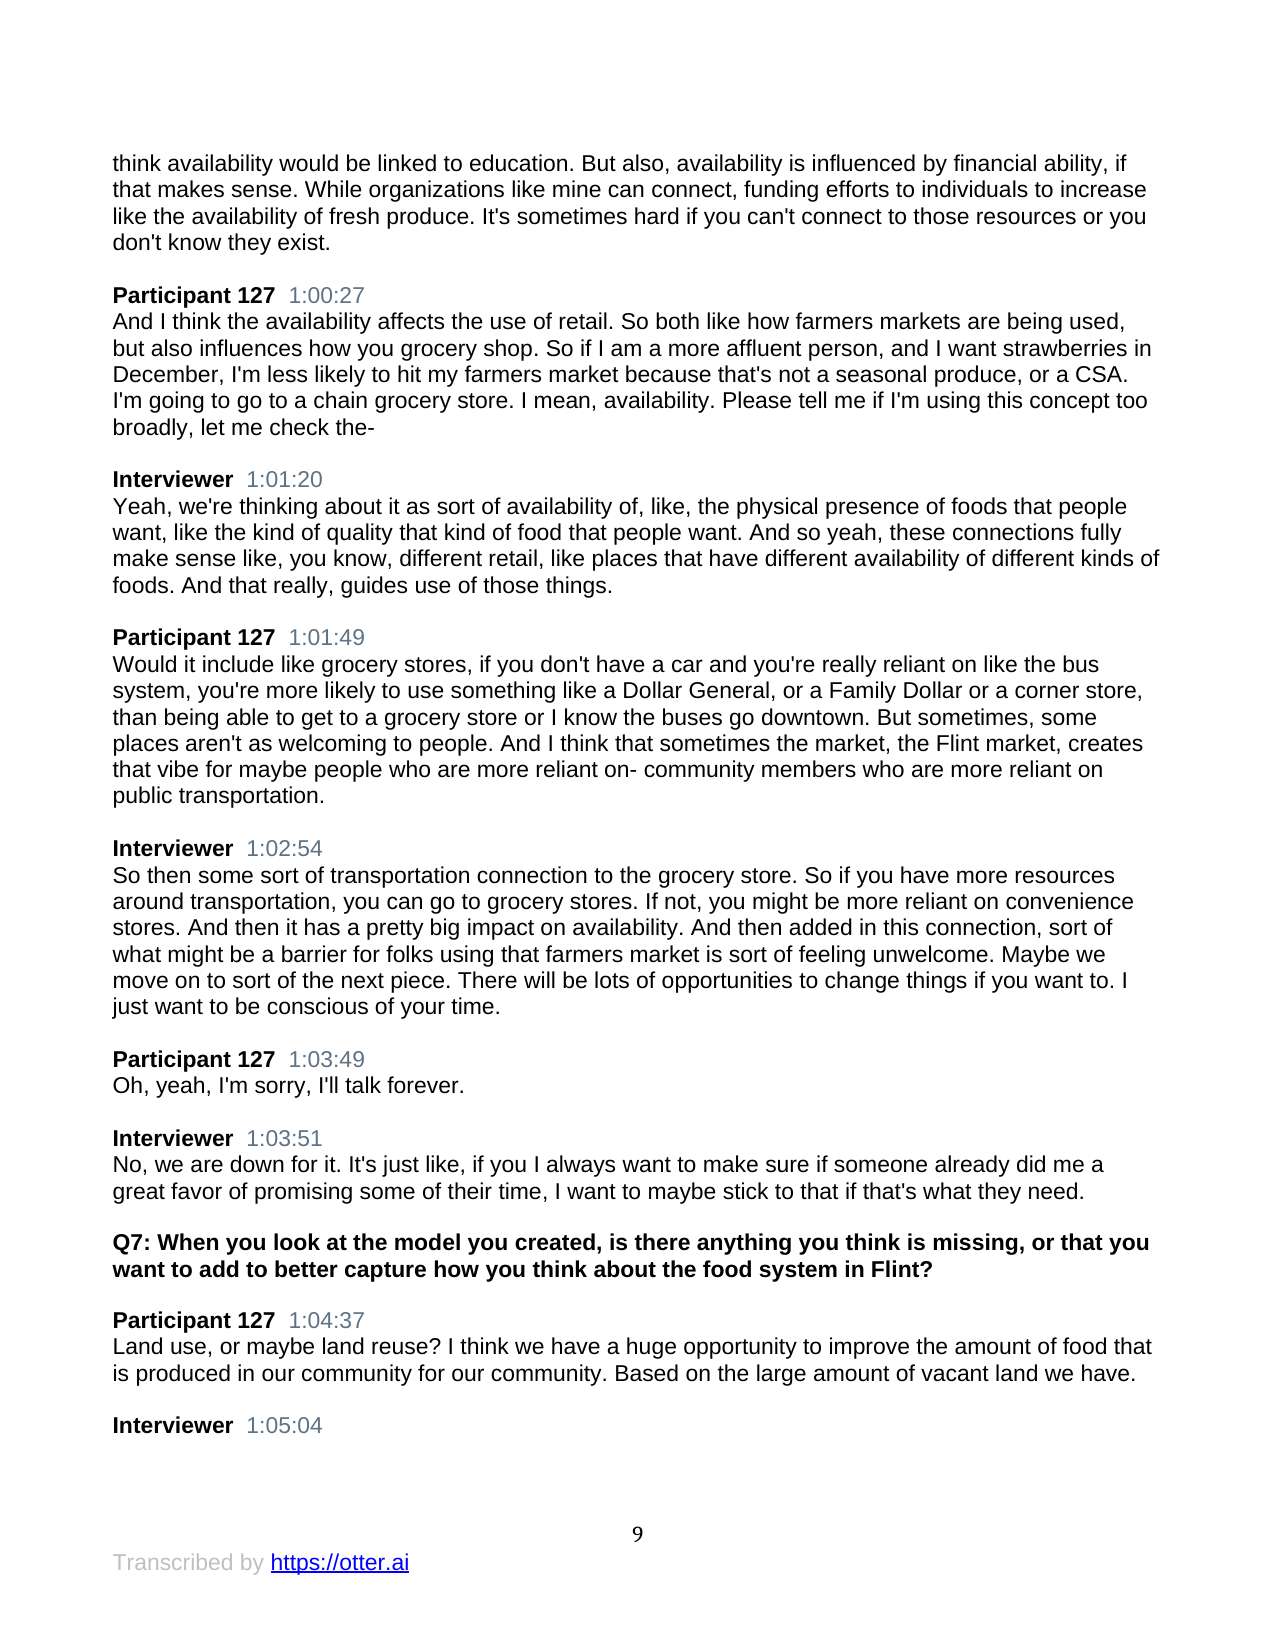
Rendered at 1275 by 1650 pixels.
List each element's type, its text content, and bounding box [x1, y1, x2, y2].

text Participant 127 1:01:49 [112, 624, 1162, 651]
text Oh, yeah, I'm sorry, I'll talk forever. [112, 1072, 1162, 1099]
text Participant 127 1:04:37 [112, 1307, 1162, 1333]
text Yeah, we're thinking about it as sort of availability of, like, the physical presence of foods that people want, like the kind of quality that kind of food that people want. And so yeah, these connections fully make sense like, you know, different retail, like places that have different availability of different kinds of foods. And that really, guides use of those things. [112, 493, 1162, 598]
text No, we are down for it. It's just like, if you I always want to make sure if someone already did me a great favor of promising some of their time, I want to maybe stick to that if that's what they need. [112, 1151, 1162, 1204]
text Interviewer 1:05:04 [112, 1412, 1162, 1439]
text Interviewer 1:02:54 [112, 835, 1162, 862]
text Participant 127 1:03:49 [112, 1046, 1162, 1072]
text Interviewer 1:03:51 [112, 1125, 1162, 1151]
text Q7: When you look at the model you created, is there anything you think is missing, or that you want to add to better capture how you think about the food system in Flint? [112, 1229, 1162, 1282]
text So then some sort of transportation connection to the grocery store. So if you have more resources around transportation, you can go to grocery stores. If not, you might be more reliant on convenience stores. And then it has a pretty big impact on availability. And then added in this connection, sort of what might be a barrier for folks using that farmers market is sort of feeling unwelcome. Maybe we move on to sort of the next piece. There will be lots of opportunities to change things if you want to. I just want to be conscious of your time. [112, 862, 1162, 1020]
text Interviewer 1:01:20 [112, 466, 1162, 493]
text Would it include like grocery stores, if you don't have a car and you're really reliant on like the bus system, you're more likely to use something like a Dollar General, or a Family Dollar or a corner store, than being able to get to a grocery store or I know the buses go downtown. But sometimes, some places aren't as welcoming to people. And I think that sometimes the market, the Flint market, creates that vibe for maybe people who are more reliant on- community members who are more reliant on public transportation. [112, 651, 1162, 809]
text Participant 127 1:00:27 [112, 282, 1162, 308]
text And I think the availability affects the use of retail. So both like how farmers markets are being used, but also influences how you grocery shop. So if I am a more affluent person, and I want strawberries in December, I'm less likely to hit my farmers market because that's not a seasonal produce, or a CSA. I'm going to go to a chain grocery store. I mean, availability. Please tell me if I'm using this concept too broadly, let me check the- [112, 308, 1162, 440]
text Land use, or maybe land reuse? I think we have a huge opportunity to improve the amount of food that is produced in our community for our community. Based on the large amount of vacant land we have. [112, 1333, 1162, 1386]
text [112, 150, 1162, 255]
